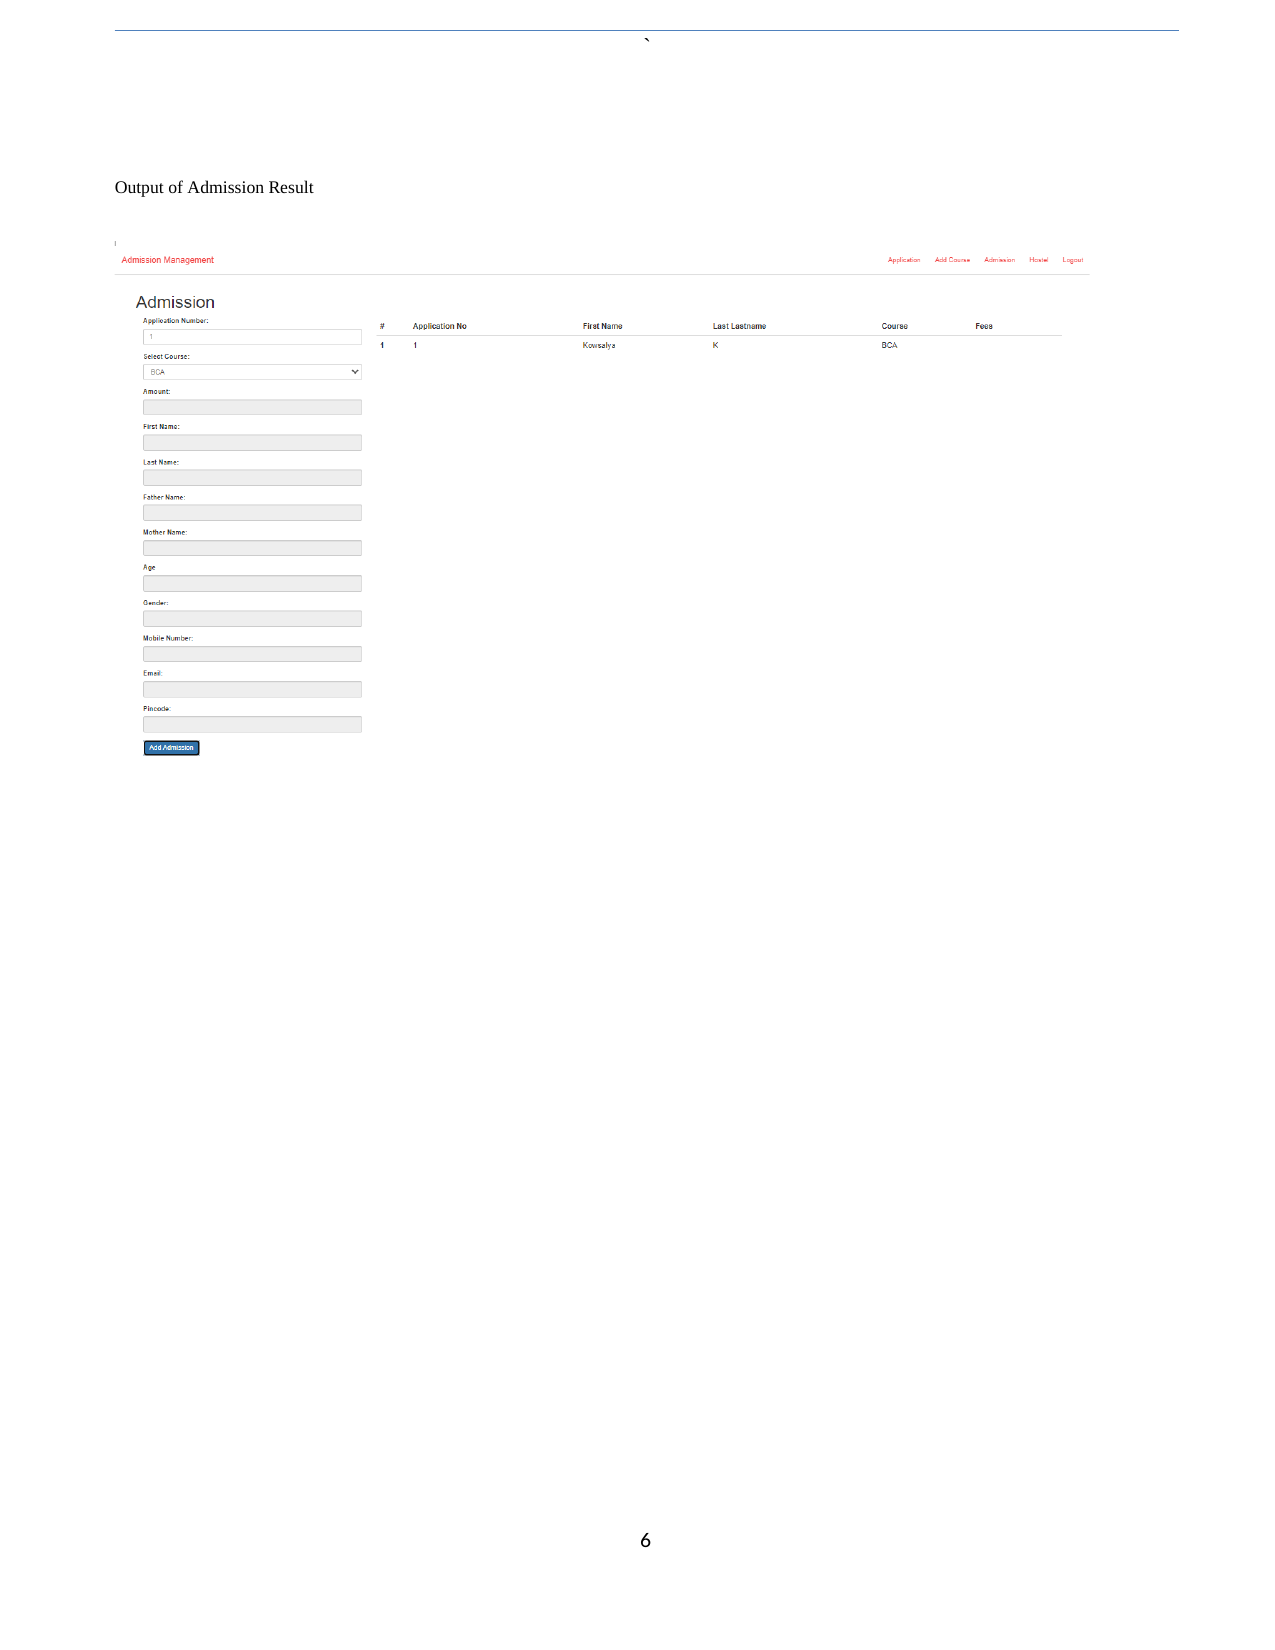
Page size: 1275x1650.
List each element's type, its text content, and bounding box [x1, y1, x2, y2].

text Output of Admission Result [114, 177, 1179, 197]
picture [114, 239, 1090, 788]
